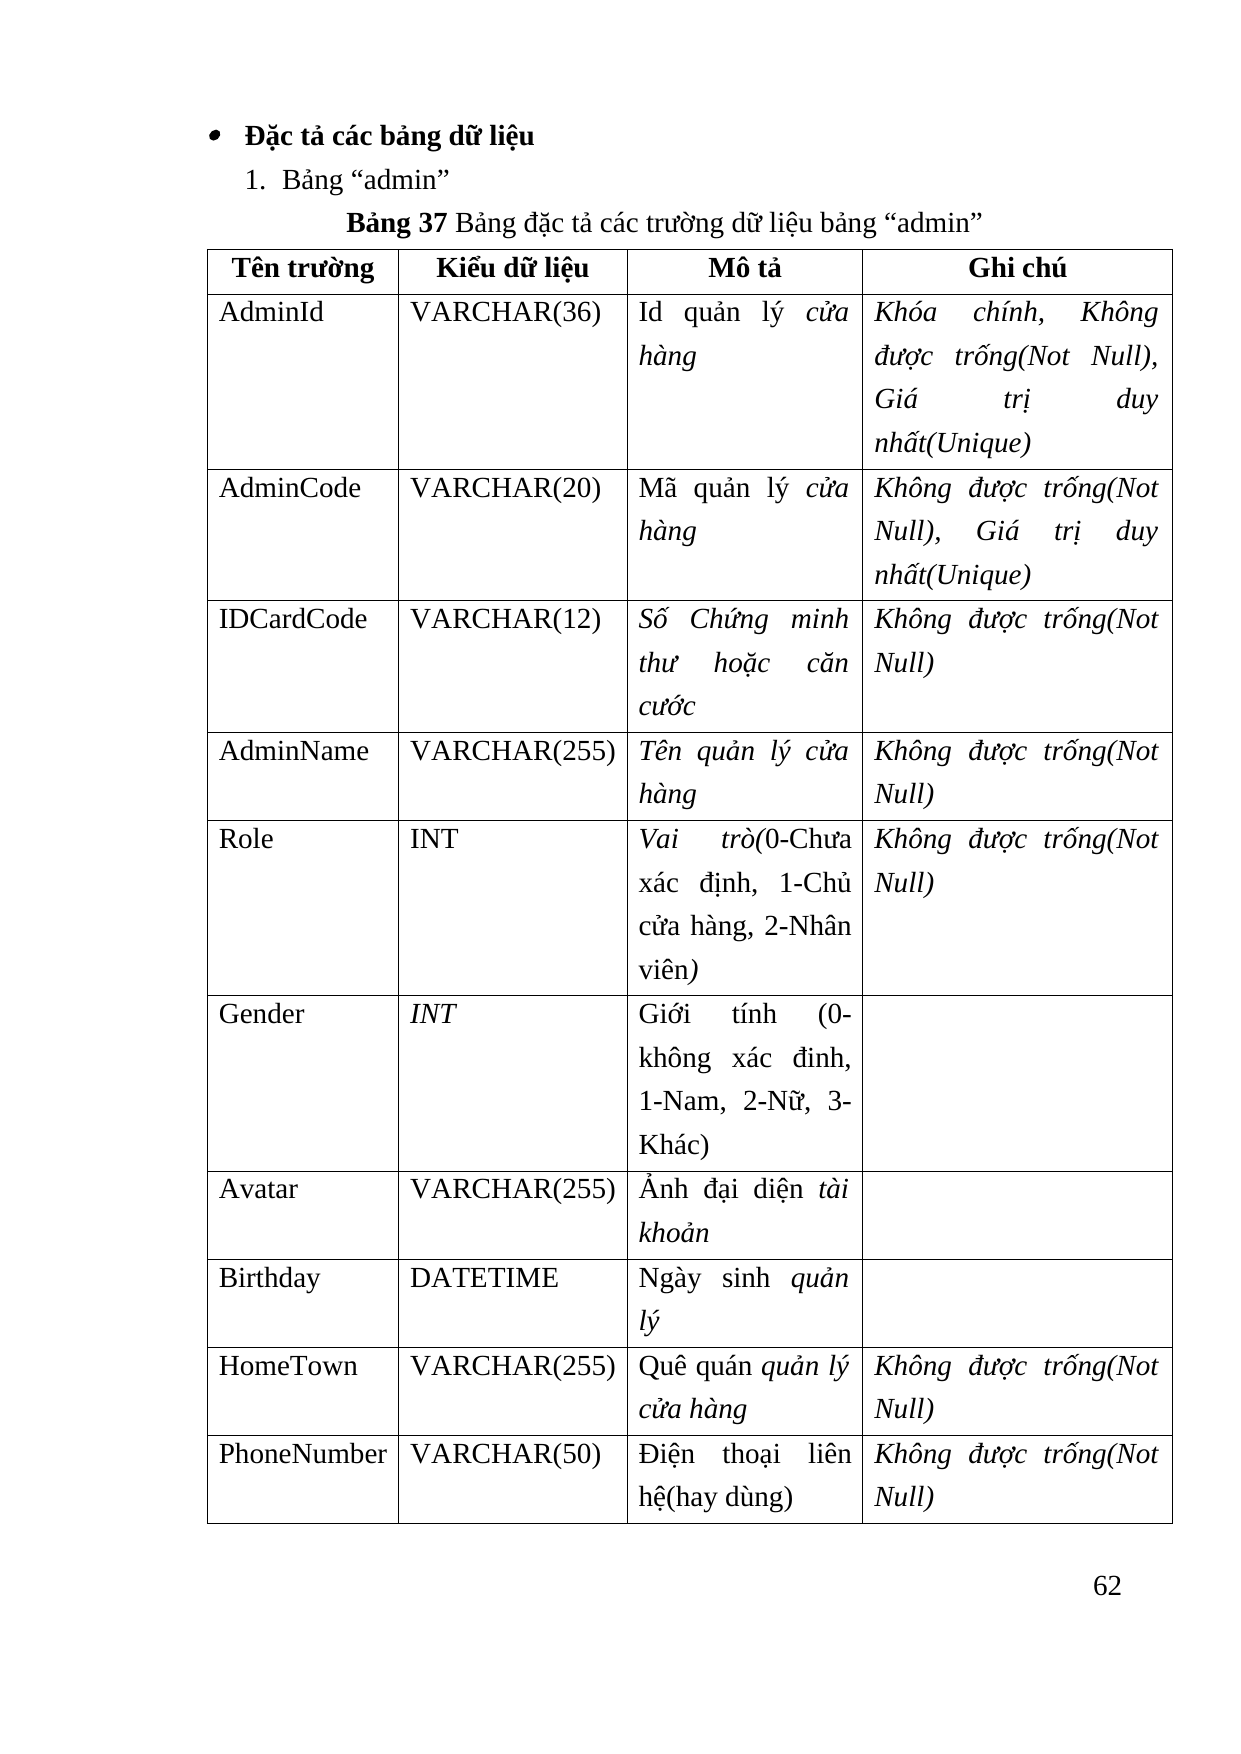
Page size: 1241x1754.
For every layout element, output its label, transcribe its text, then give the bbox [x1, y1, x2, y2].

table_cell Role [208, 821, 398, 995]
table_cell Id quản lý cửa hàng [628, 295, 862, 469]
table_cell Không được trống(Not Null) [863, 733, 1172, 820]
table_cell HomeTown [208, 1348, 398, 1435]
table_cell Avatar [208, 1172, 398, 1259]
table_cell [863, 996, 1172, 1171]
table_cell VARCHAR(20) [399, 470, 627, 600]
table_cell [863, 1260, 1172, 1347]
table_cell INT [399, 996, 627, 1171]
table_cell Mã quản lý cửa hàng [628, 470, 862, 600]
table_cell Birthday [208, 1260, 398, 1347]
table_cell Quê quán quản lý cửa hàng [628, 1348, 862, 1435]
table_cell PhoneNumber [208, 1436, 398, 1523]
table_cell VARCHAR(50) [399, 1436, 627, 1523]
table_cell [863, 1436, 1172, 1523]
table_header Ghi chú [863, 250, 1172, 293]
table_cell IDCardCode [208, 601, 398, 732]
table_cell Tên quản lý cửa hàng [628, 733, 862, 820]
table_cell AdminCode [208, 470, 398, 600]
title Đặc tả các bảng dữ liệu [207, 118, 1122, 152]
table_cell Gender [208, 996, 398, 1171]
table_cell VARCHAR(255) [399, 1172, 627, 1259]
table_cell Không được trống(Not Null) [863, 601, 1172, 732]
table_header Kiểu dữ liệu [399, 250, 627, 293]
table_cell [863, 1172, 1172, 1259]
text Bảng 37 Bảng đặc tả các trường dữ liệu bảng “admin” [207, 205, 1122, 239]
table_cell Ảnh đại diện tài khoản [628, 1172, 862, 1259]
table_cell VARCHAR(255) [399, 1348, 627, 1435]
table_cell Không được trống(Not Null), Giá trị duy nhất(Unique) [863, 470, 1172, 600]
table_cell AdminId [208, 295, 398, 469]
table_cell VARCHAR(36) [399, 295, 627, 469]
table_cell AdminName [208, 733, 398, 820]
table_cell Giới tính (0- không xác đinh, 1-Nam, 2-Nữ, 3- Khác) [628, 996, 862, 1171]
table_cell INT [399, 821, 627, 995]
table_header Tên trường [208, 250, 398, 293]
table_cell VARCHAR(12) [399, 601, 627, 732]
table_cell Số Chứng minh thư hoặc căn cước [628, 601, 862, 732]
table_cell Không được trống(Not Null) [863, 821, 1172, 995]
table_cell Khóa chính, Không được trống(Not Null), Giá trị duy nhất(Unique) [863, 295, 1172, 469]
table_cell Điện thoại liên hệ(hay dùng) [628, 1436, 862, 1523]
title Bảng “admin” [244, 162, 1122, 195]
table_cell Không được trống(Not Null) [863, 1348, 1172, 1435]
table_cell Ngày sinh quản lý [628, 1260, 862, 1347]
table_cell Vai trò(0-Chưa xác định, 1-Chủ cửa hàng, 2-Nhân viên) [628, 821, 862, 995]
table_cell VARCHAR(255) [399, 733, 627, 820]
table_header Mô tả [628, 250, 862, 293]
table_cell DATETIME [399, 1260, 627, 1347]
